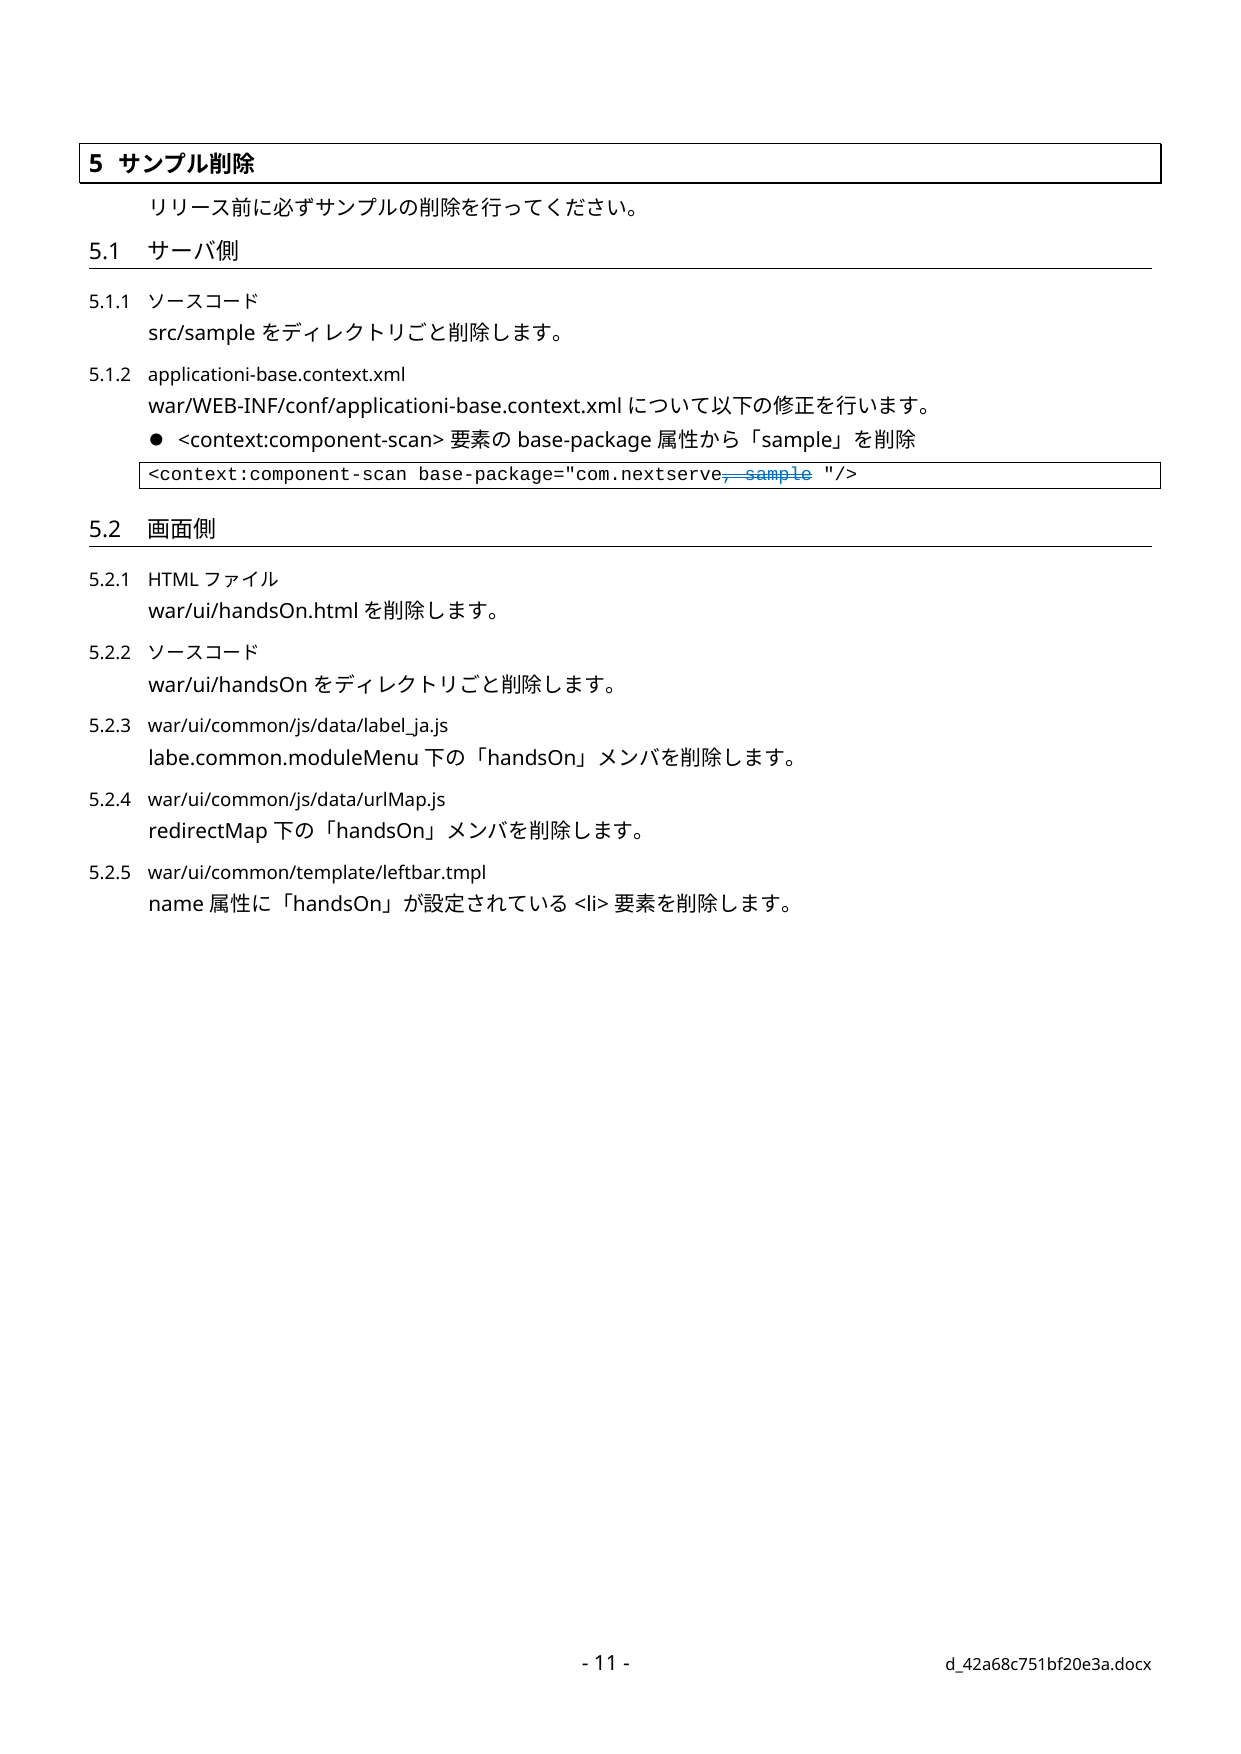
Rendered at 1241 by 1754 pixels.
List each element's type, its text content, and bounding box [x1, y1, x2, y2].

subtitle サンプル削除 [80, 144, 1160, 182]
text war/ui/handsOn をディレクトリごと削除します。 [148, 673, 1152, 697]
text redirectMap 下の「handsOn」メンバを削除します。 [148, 819, 1152, 843]
subtitle ソースコード [89, 633, 1152, 666]
subtitle ソースコード [89, 282, 1152, 315]
subtitle war/ui/common/js/data/label_ja.js [89, 706, 1152, 739]
subtitle 画面側 [89, 511, 1152, 546]
text src/sample をディレクトリごと削除します。 [148, 321, 1152, 346]
text name 属性に「handsOn」が設定されている <li> 要素を削除します。 [148, 892, 1152, 916]
text labe.common.moduleMenu 下の「handsOn」メンバを削除します。 [148, 746, 1152, 770]
subtitle war/ui/common/js/data/urlMap.js [89, 779, 1152, 813]
text <context:component-scan> 要素の base-package 属性から「sample」を削除 [148, 428, 1152, 452]
text リリース前に必ずサンプルの削除を行ってください。 [148, 196, 1152, 220]
subtitle HTML ファイル [89, 560, 1152, 593]
subtitle applicationi-base.context.xml [89, 355, 1152, 388]
subtitle war/ui/common/template/leftbar.tmpl [89, 852, 1152, 886]
text <context:component-scan base-package="com.nextserve, sample "/> [140, 463, 1160, 488]
text war/WEB-INF/conf/applicationi-base.context.xml について以下の修正を行います。 [148, 394, 1152, 419]
text war/ui/handsOn.htmlを削除します。 [148, 599, 1152, 624]
subtitle サーバ側 [89, 233, 1152, 268]
